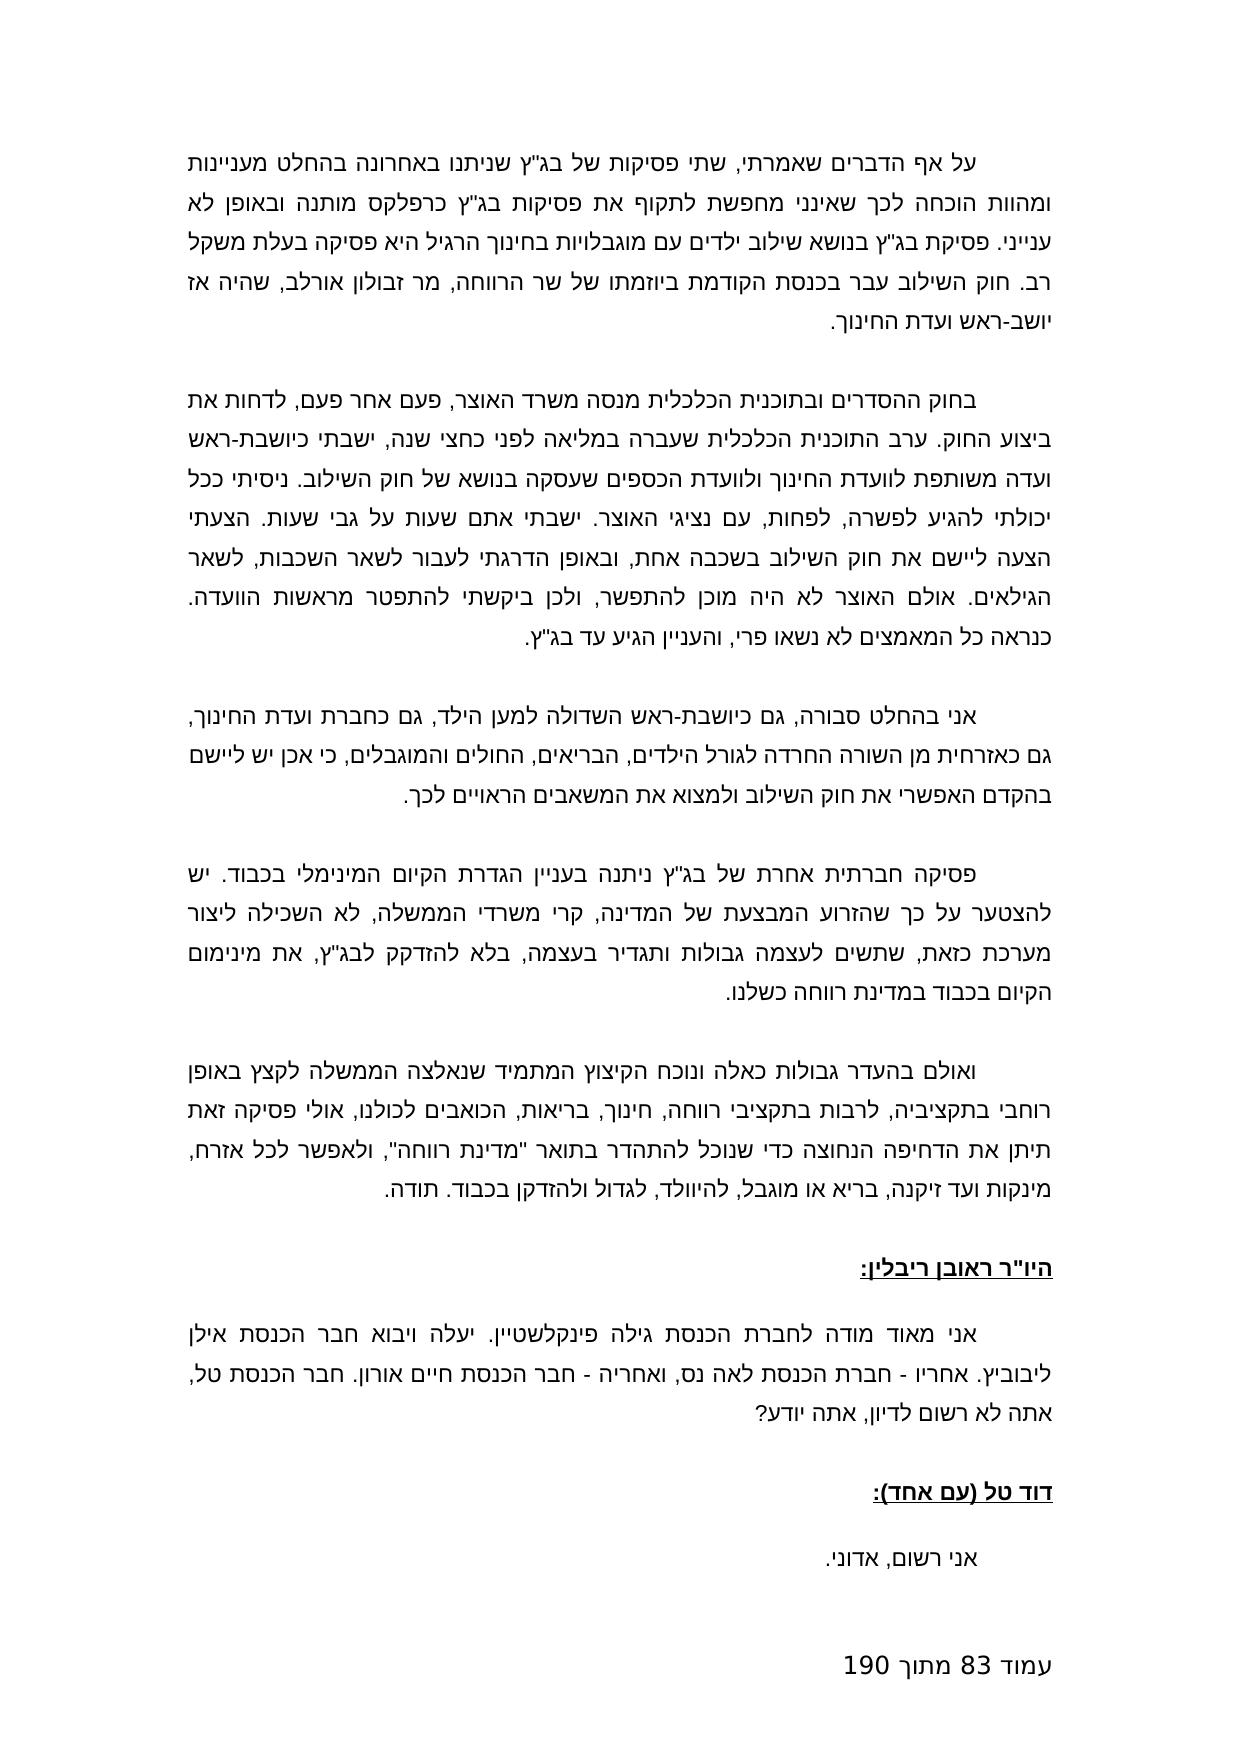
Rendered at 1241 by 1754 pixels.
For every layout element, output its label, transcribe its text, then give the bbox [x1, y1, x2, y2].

text דוד טל (עם אחד): [187, 1479, 1053, 1506]
text בחוק ההסדרים ובתוכנית הכלכלית מנסה משרד האוצר, פעם אחר פעם, לדחות את ביצוע החוק. ערב התוכנית הכלכלית שעברה במליאה לפני כחצי שנה, ישבתי כיושבת-ראש ועדה משותפת לוועדת החינוך ולוועדת הכספים שעסקה בנושא של חוק השילוב. ניסיתי ככל יכולתי להגיע לפשרה, לפחות, עם נציגי האוצר. ישבתי אתם שעות על גבי שעות. הצעתי הצעה ליישם את חוק השילוב בשכבה אחת, ובאופן הדרגתי לעבור לשאר השכבות, לשאר הגילאים. אולם האוצר לא היה מוכן להתפשר, ולכן ביקשתי להתפטר מראשות הוועדה. כנראה כל המאמצים לא נשאו פרי, והעניין הגיע עד בג"ץ. [187, 387, 1053, 650]
text אני מאוד מודה לחברת הכנסת גילה פינקלשטיין. יעלה ויבוא חבר הכנסת אילן ליבוביץ. אחריו - חברת הכנסת לאה נס, ואחריה - חבר הכנסת חיים אורון. חבר הכנסת טל, אתה לא רשום לדיון, אתה יודע? [187, 1321, 1053, 1427]
text אני בהחלט סבורה, גם כיושבת-ראש השדולה למען הילד, גם כחברת ועדת החינוך, גם כאזרחית מן השורה החרדה לגורל הילדים, הבריאים, החולים והמוגבלים, כי אכן יש ליישם בהקדם האפשרי את חוק השילוב ולמצוא את המשאבים הראויים לכך. [187, 703, 1053, 808]
text היו"ר ראובן ריבלין: [187, 1255, 1053, 1282]
text פסיקה חברתית אחרת של בג"ץ ניתנה בעניין הגדרת הקיום המינימלי בכבוד. יש להצטער על כך שהזרוע המבצעת של המדינה, קרי משרדי הממשלה, לא השכילה ליצור מערכת כזאת, שתשים לעצמה גבולות ותגדיר בעצמה, בלא להזדקק לבג"ץ, את מינימום הקיום בכבוד במדינת רווחה כשלנו. [187, 861, 1053, 1005]
text על אף הדברים שאמרתי, שתי פסיקות של בג"ץ שניתנו באחרונה בהחלט מעניינות ומהוות הוכחה לכך שאינני מחפשת לתקוף את פסיקות בג"ץ כרפלקס מותנה ובאופן לא ענייני. פסיקת בג"ץ בנושא שילוב ילדים עם מוגבלויות בחינוך הרגיל היא פסיקה בעלת משקל רב. חוק השילוב עבר בכנסת הקודמת ביוזמתו של שר הרווחה, מר זבולון אורלב, שהיה אז יושב-ראש ועדת החינוך. [187, 150, 1053, 334]
text ואולם בהעדר גבולות כאלה ונוכח הקיצוץ המתמיד שנאלצה הממשלה לקצץ באופן רוחבי בתקציביה, לרבות בתקציבי רווחה, חינוך, בריאות, הכואבים לכולנו, אולי פסיקה זאת תיתן את הדחיפה הנחוצה כדי שנוכל להתהדר בתואר "מדינת רווחה", ולאפשר לכל אזרח, מינקות ועד זיקנה, בריא או מוגבל, להיוולד, לגדול ולהזדקן בכבוד. תודה. [187, 1058, 1053, 1203]
text אני רשום, אדוני. [187, 1545, 1053, 1571]
